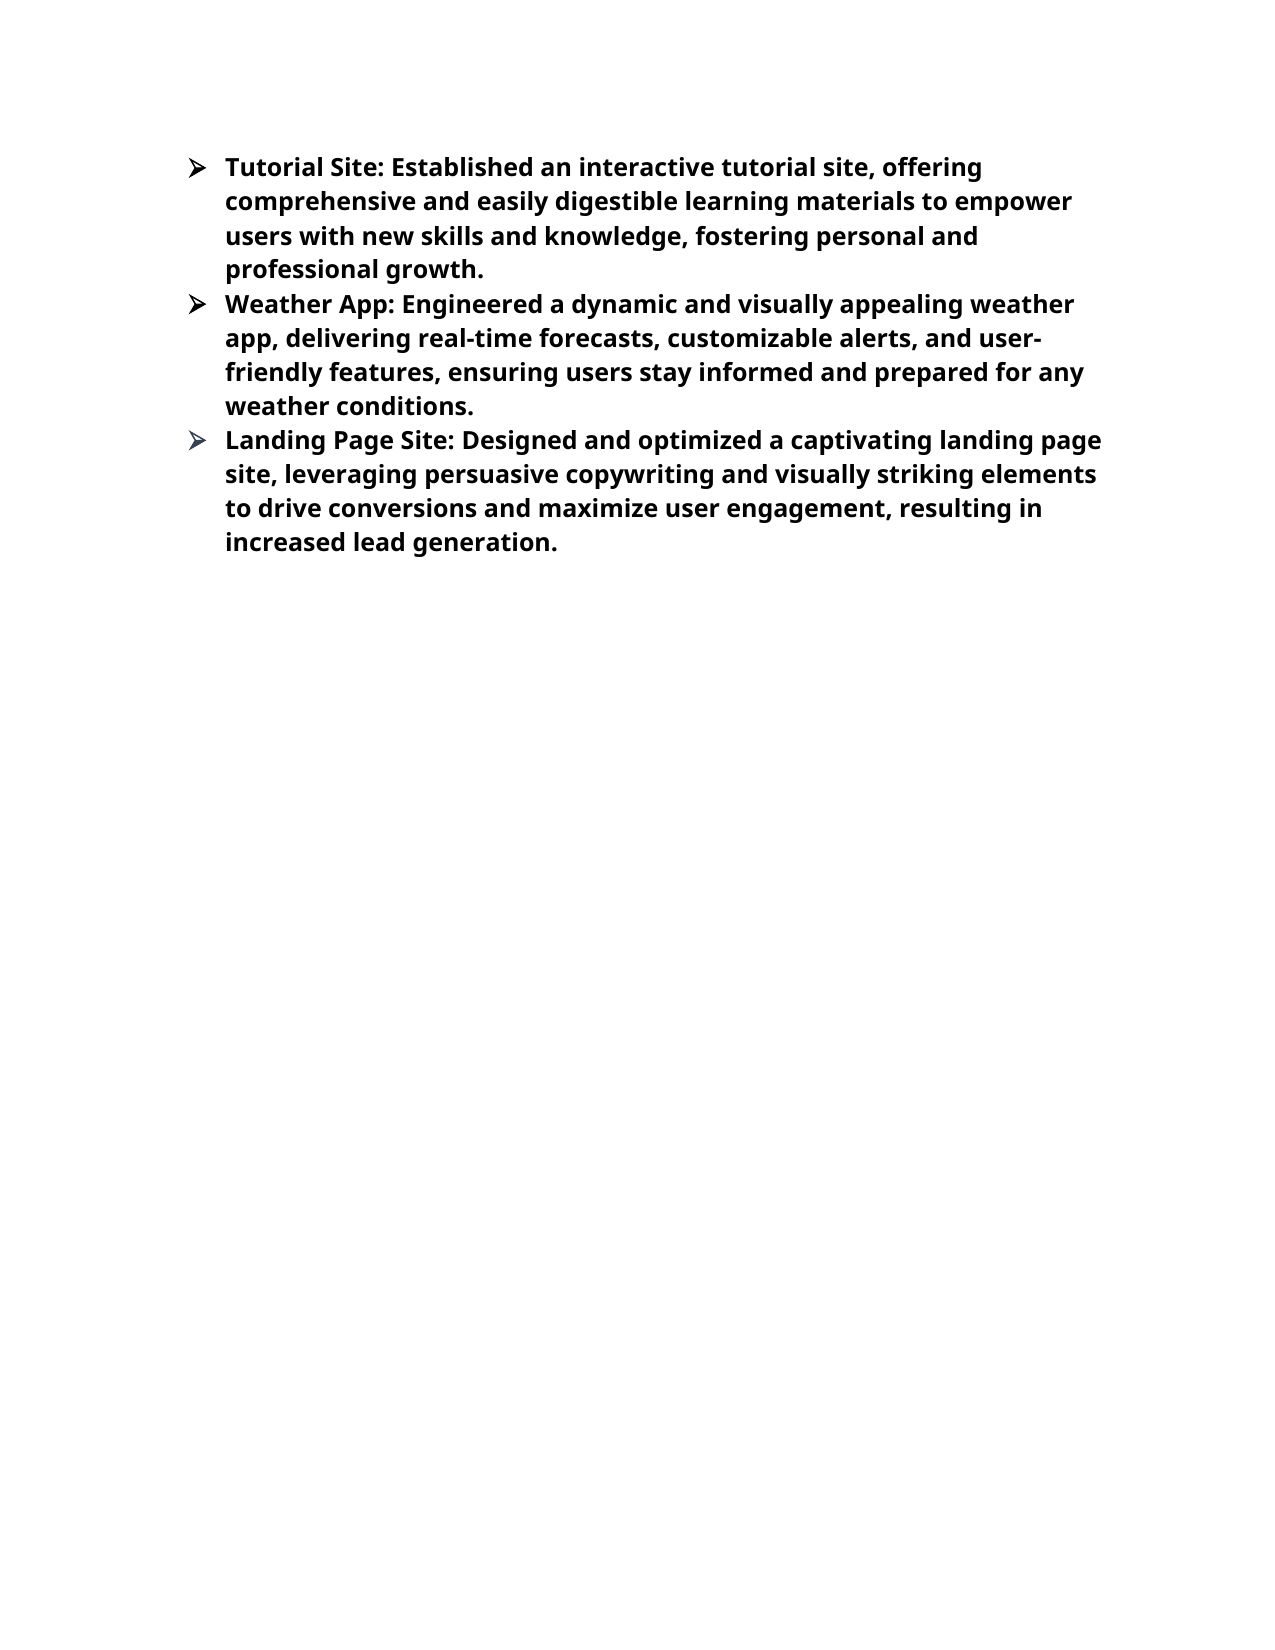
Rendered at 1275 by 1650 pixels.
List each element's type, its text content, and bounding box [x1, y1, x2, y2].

list Tutorial Site: Established an interactive tutorial site, offering comprehensive and easily digestible learning materials to empower users with new skills and knowledge, fostering personal and professional growth. [187, 150, 1125, 286]
list Landing Page Site: Designed and optimized a captivating landing page site, leveraging persuasive copywriting and visually striking elements to drive conversions and maximize user engagement, resulting in increased lead generation. [187, 422, 1125, 559]
list Weather App: Engineered a dynamic and visually appealing weather app, delivering real-time forecasts, customizable alerts, and user-friendly features, ensuring users stay informed and prepared for any weather conditions. [187, 286, 1125, 422]
